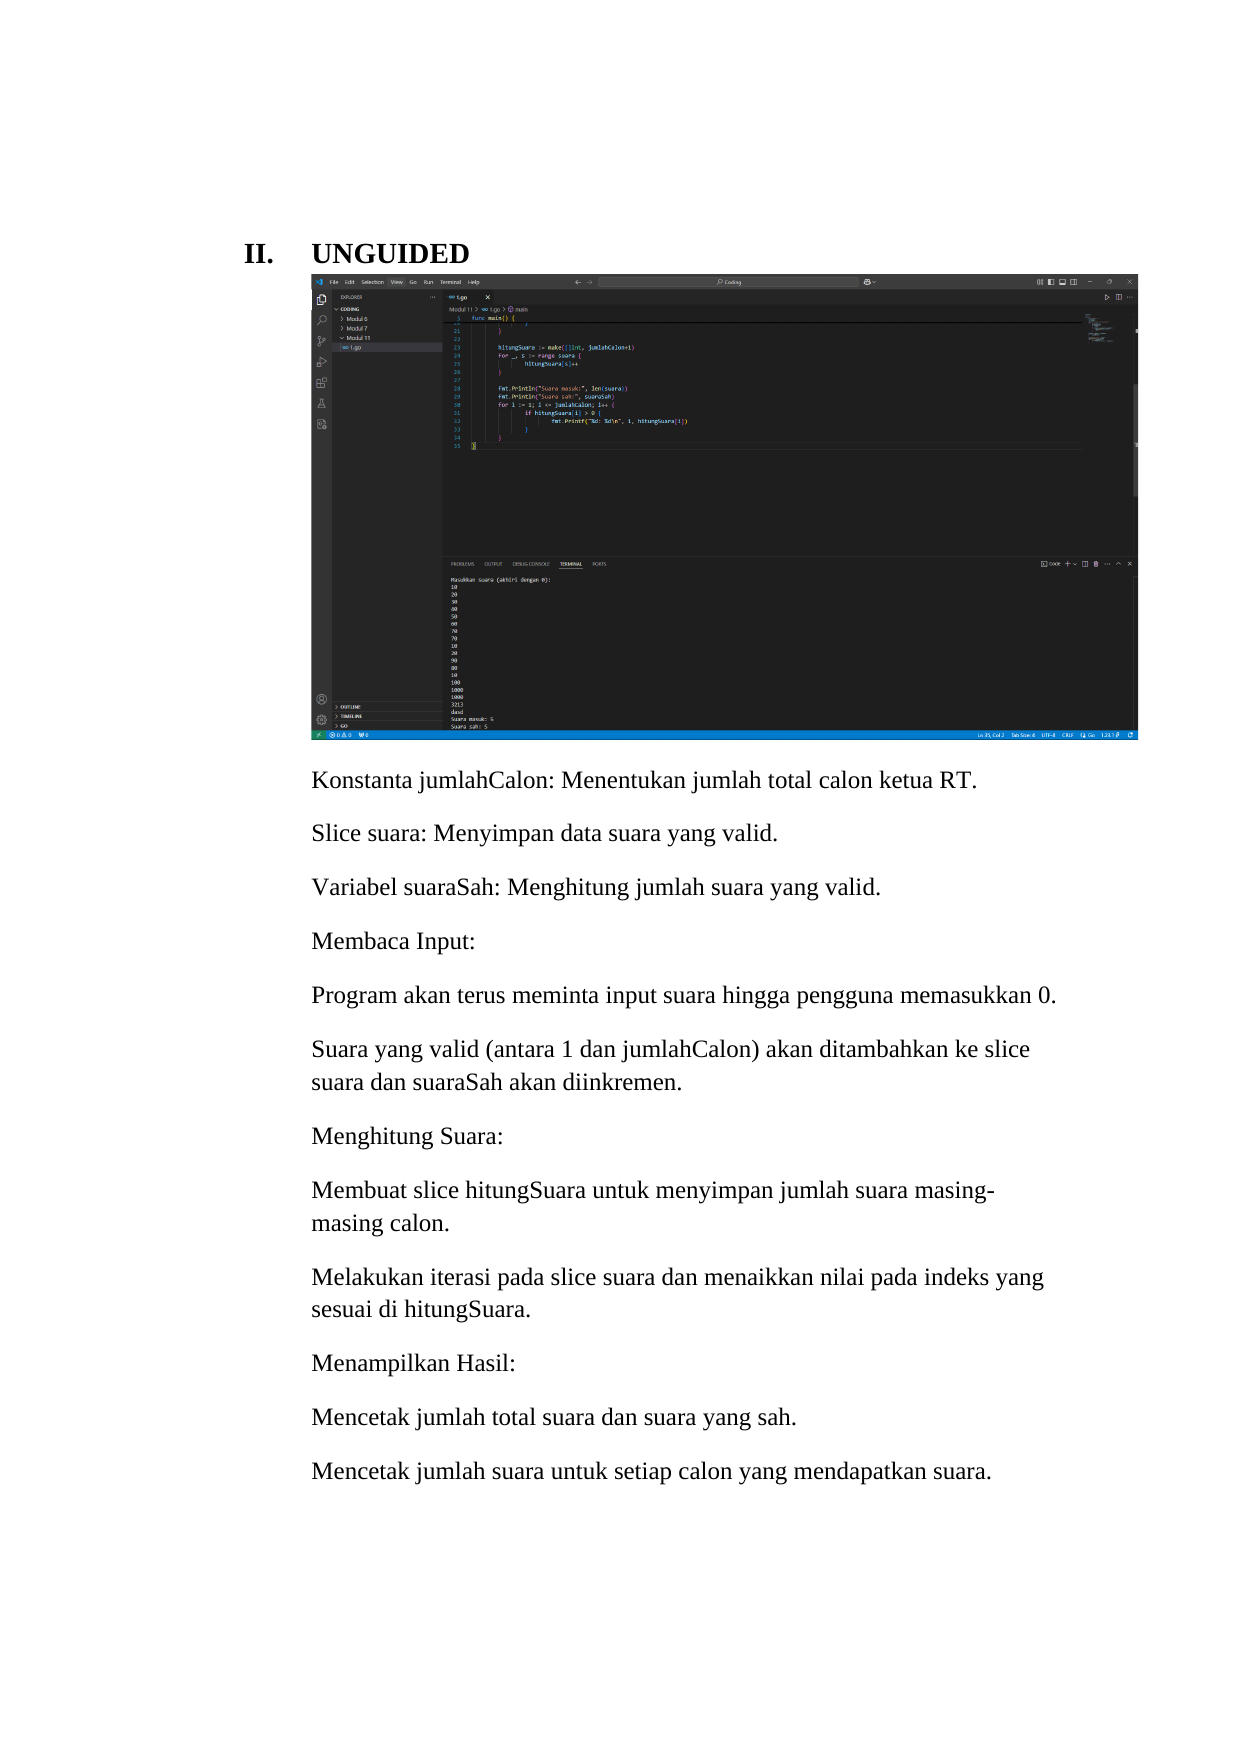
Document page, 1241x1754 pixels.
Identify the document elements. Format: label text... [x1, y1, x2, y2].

text Menampilkan Hasil: [311, 1348, 1063, 1377]
text Konstanta jumlahCalon: Menentukan jumlah total calon ketua RT. [311, 765, 1063, 793]
text Suara yang valid (antara 1 dan jumlahCalon) akan ditambahkan ke slice suara dan suaraSah akan diinkremen. [311, 1034, 1063, 1096]
text Membuat slice hitungSuara untuk menyimpan jumlah suara masing-masing calon. [311, 1175, 1063, 1236]
text Menghitung Suara: [311, 1121, 1063, 1149]
text Program akan terus meminta input suara hingga pengguna memasukkan 0. [311, 980, 1063, 1009]
text Variabel suaraSah: Menghitung jumlah suara yang valid. [311, 872, 1063, 901]
list UNGUIDED [274, 236, 1063, 270]
text Mencetak jumlah suara untuk setiap calon yang mendapatkan suara. [311, 1456, 1063, 1485]
text Slice suara: Menyimpan data suara yang valid. [311, 818, 1063, 847]
text Membaca Input: [311, 926, 1063, 955]
text Melakukan iterasi pada slice suara dan menaikkan nilai pada indeks yang sesuai di hitungSuara. [311, 1262, 1063, 1323]
text Mencetak jumlah total suara dan suara yang sah. [311, 1402, 1063, 1431]
picture [311, 274, 1139, 740]
